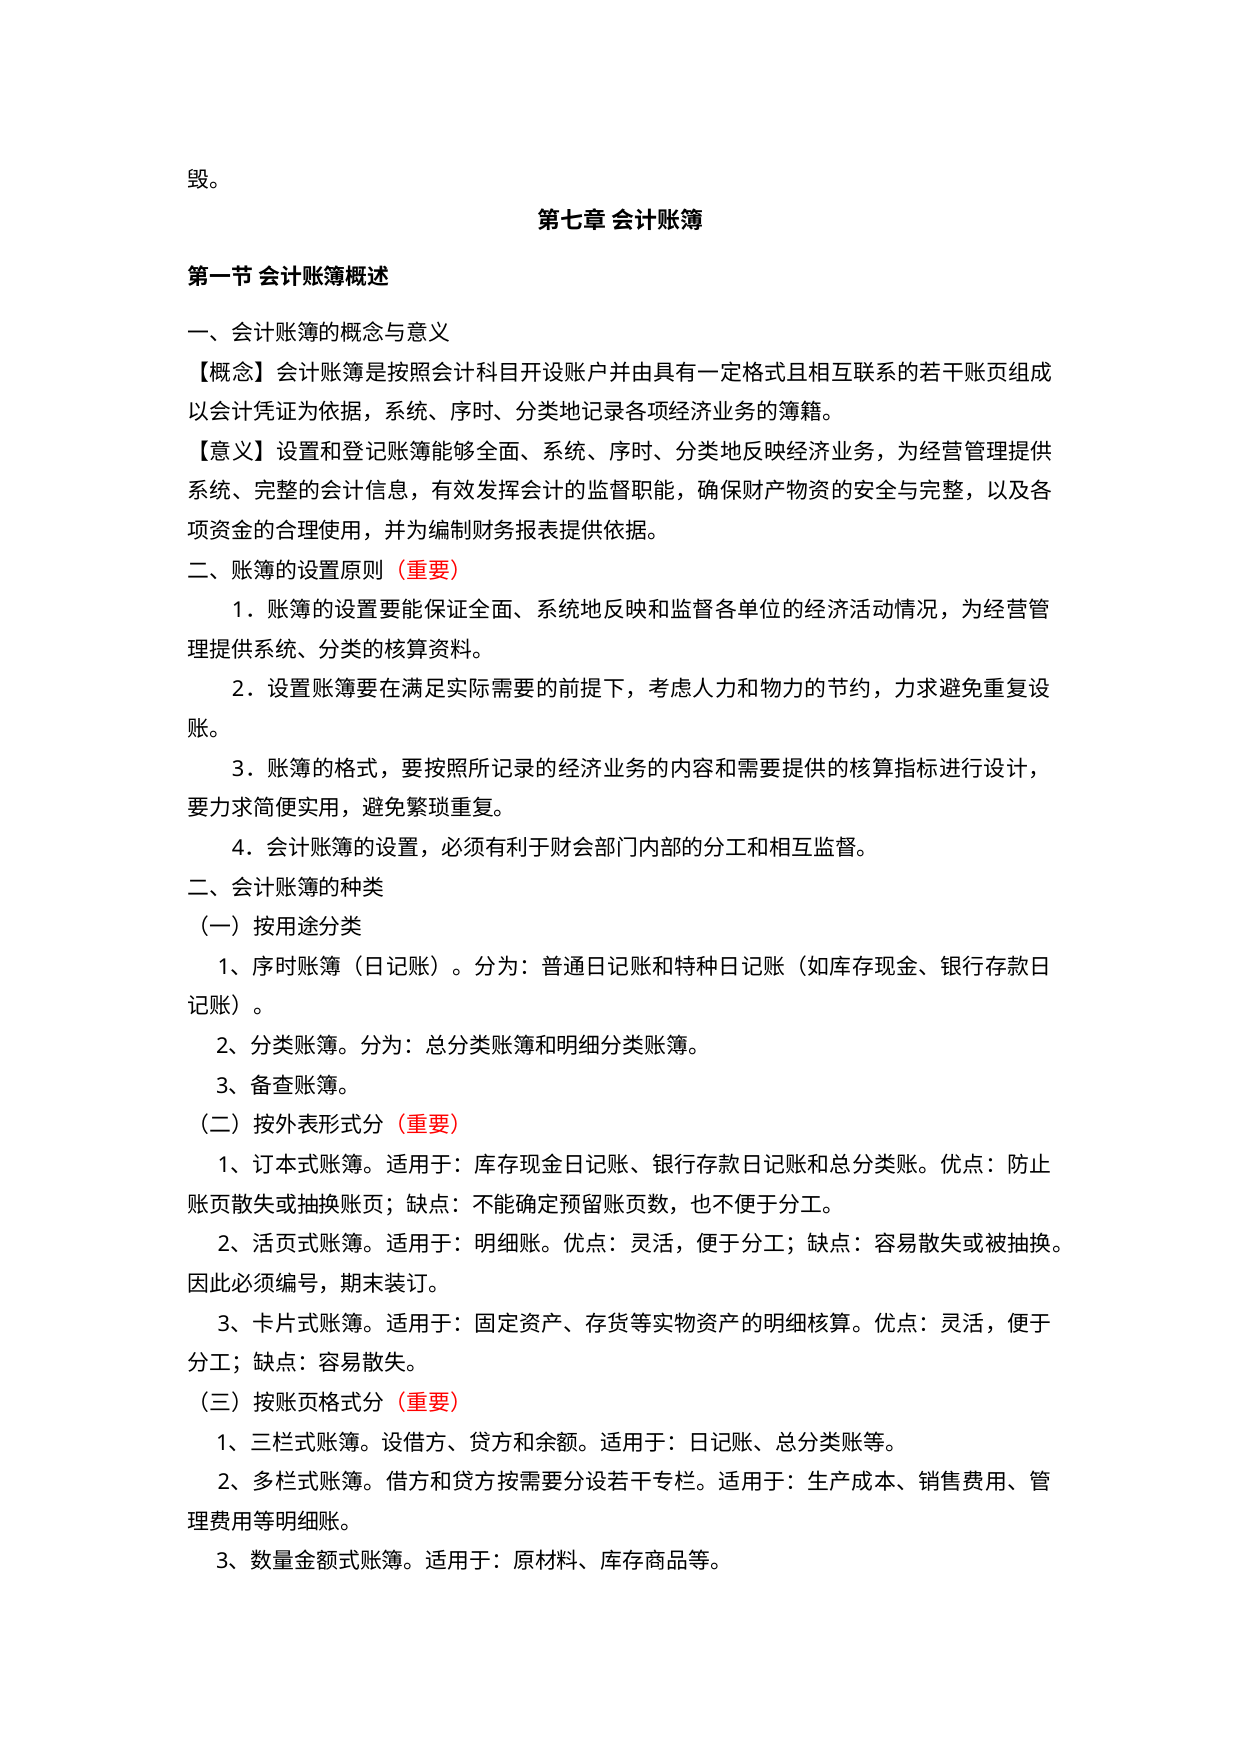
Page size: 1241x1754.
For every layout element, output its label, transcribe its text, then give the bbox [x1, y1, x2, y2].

text 1、订本式账簿。适用于：库存现金日记账、银行存款日记账和总分类账。优点：防止账页散失或抽换账页；缺点：不能确定预留账页数，也不便于分工。 [187, 1147, 1053, 1218]
text 3、备查账簿。 [187, 1068, 1053, 1099]
text 2、多栏式账簿。借方和贷方按需要分设若干专栏。适用于：生产成本、销售费用、管理费用等明细账。 [187, 1464, 1053, 1536]
text 二、会计账簿的种类 [187, 870, 1053, 901]
text 1、三栏式账簿。设借方、贷方和余额。适用于：日记账、总分类账等。 [187, 1424, 1053, 1456]
text 二、账簿的设置原则（重要） [187, 553, 1053, 584]
text 2．设置账簿要在满足实际需要的前提下，考虑人力和物力的节约，力求避免重复设账。 [187, 671, 1053, 743]
text 第一节 会计账簿概述 [187, 259, 1053, 291]
text 第七章 会计账簿 [187, 202, 1053, 235]
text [187, 162, 1053, 194]
text 【概念】会计账簿是按照会计科目开设账户并由具有一定格式且相互联系的若干账页组成，以会计凭证为依据，系统、序时、分类地记录各项经济业务的簿籍。 [187, 355, 1053, 426]
text 2、分类账簿。分为：总分类账簿和明细分类账簿。 [187, 1028, 1053, 1060]
text 3、数量金额式账簿。适用于：原材料、库存商品等。 [187, 1543, 1053, 1575]
text 【意义】设置和登记账簿能够全面、系统、序时、分类地反映经济业务，为经营管理提供系统、完整的会计信息，有效发挥会计的监督职能，确保财产物资的安全与完整，以及各项资金的合理使用，并为编制财务报表提供依据。 [187, 434, 1053, 545]
text 3．账簿的格式，要按照所记录的经济业务的内容和需要提供的核算指标进行设计，要力求简便实用，避免繁琐重复。 [187, 751, 1053, 822]
text 2、活页式账簿。适用于：明细账。优点：灵活，便于分工；缺点：容易散失或被抽换。因此必须编号，期末装订。 [187, 1226, 1053, 1298]
text 4．会计账簿的设置，必须有利于财会部门内部的分工和相互监督。 [187, 830, 1053, 862]
text 一、会计账簿的概念与意义 [187, 315, 1053, 347]
text （二）按外表形式分（重要） [187, 1107, 1053, 1139]
text 1、序时账簿（日记账）。分为：普通日记账和特种日记账（如库存现金、银行存款日记账）。 [187, 949, 1053, 1020]
text （三）按账页格式分（重要） [187, 1385, 1053, 1417]
text 3、卡片式账簿。适用于：固定资产、存货等实物资产的明细核算。优点：灵活，便于分工；缺点：容易散失。 [187, 1306, 1053, 1377]
text 1．账簿的设置要能保证全面、系统地反映和监督各单位的经济活动情况，为经营管理提供系统、分类的核算资料。 [187, 592, 1053, 663]
text （一）按用途分类 [187, 909, 1053, 941]
